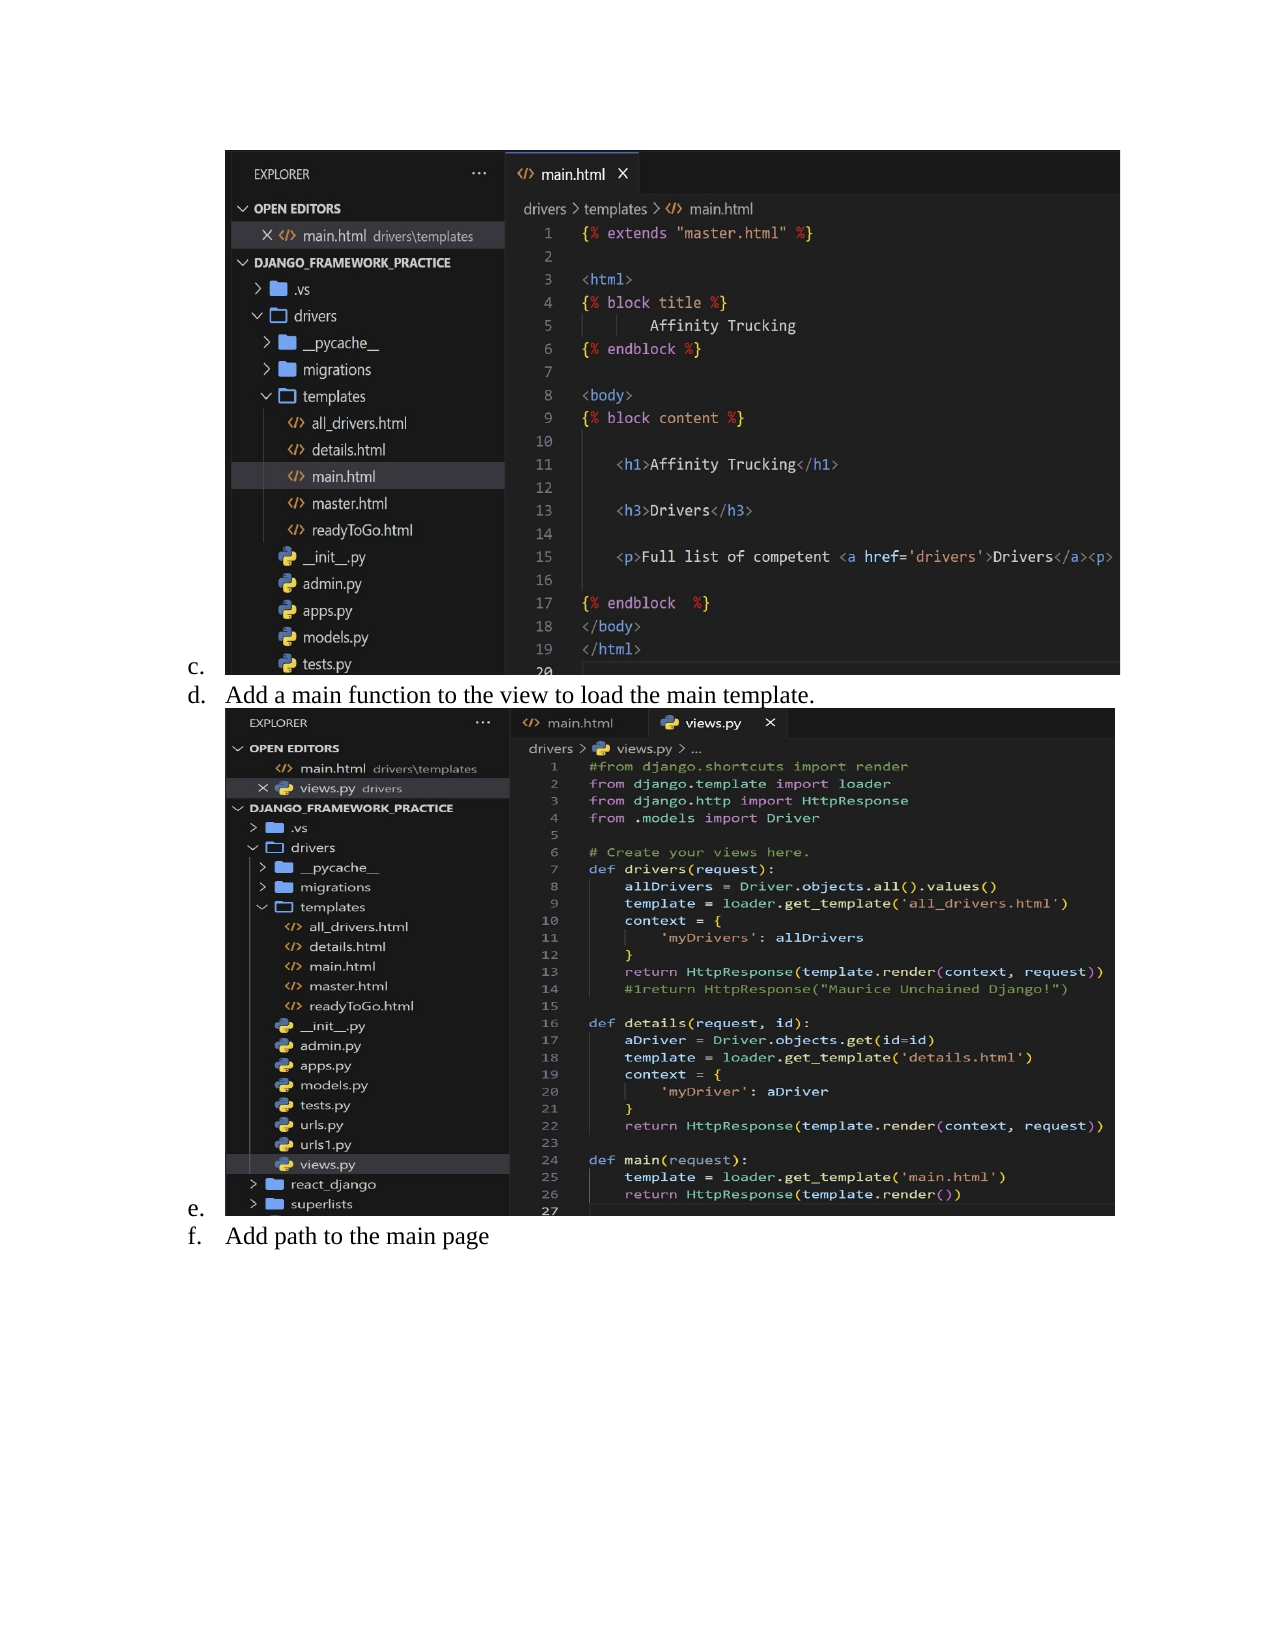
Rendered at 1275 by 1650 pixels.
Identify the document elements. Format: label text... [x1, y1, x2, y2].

picture [225, 150, 1121, 675]
picture [225, 708, 1115, 1216]
list Add path to the main page [187, 1221, 1125, 1250]
list Add a main function to the view to load the main template. [187, 680, 1125, 708]
